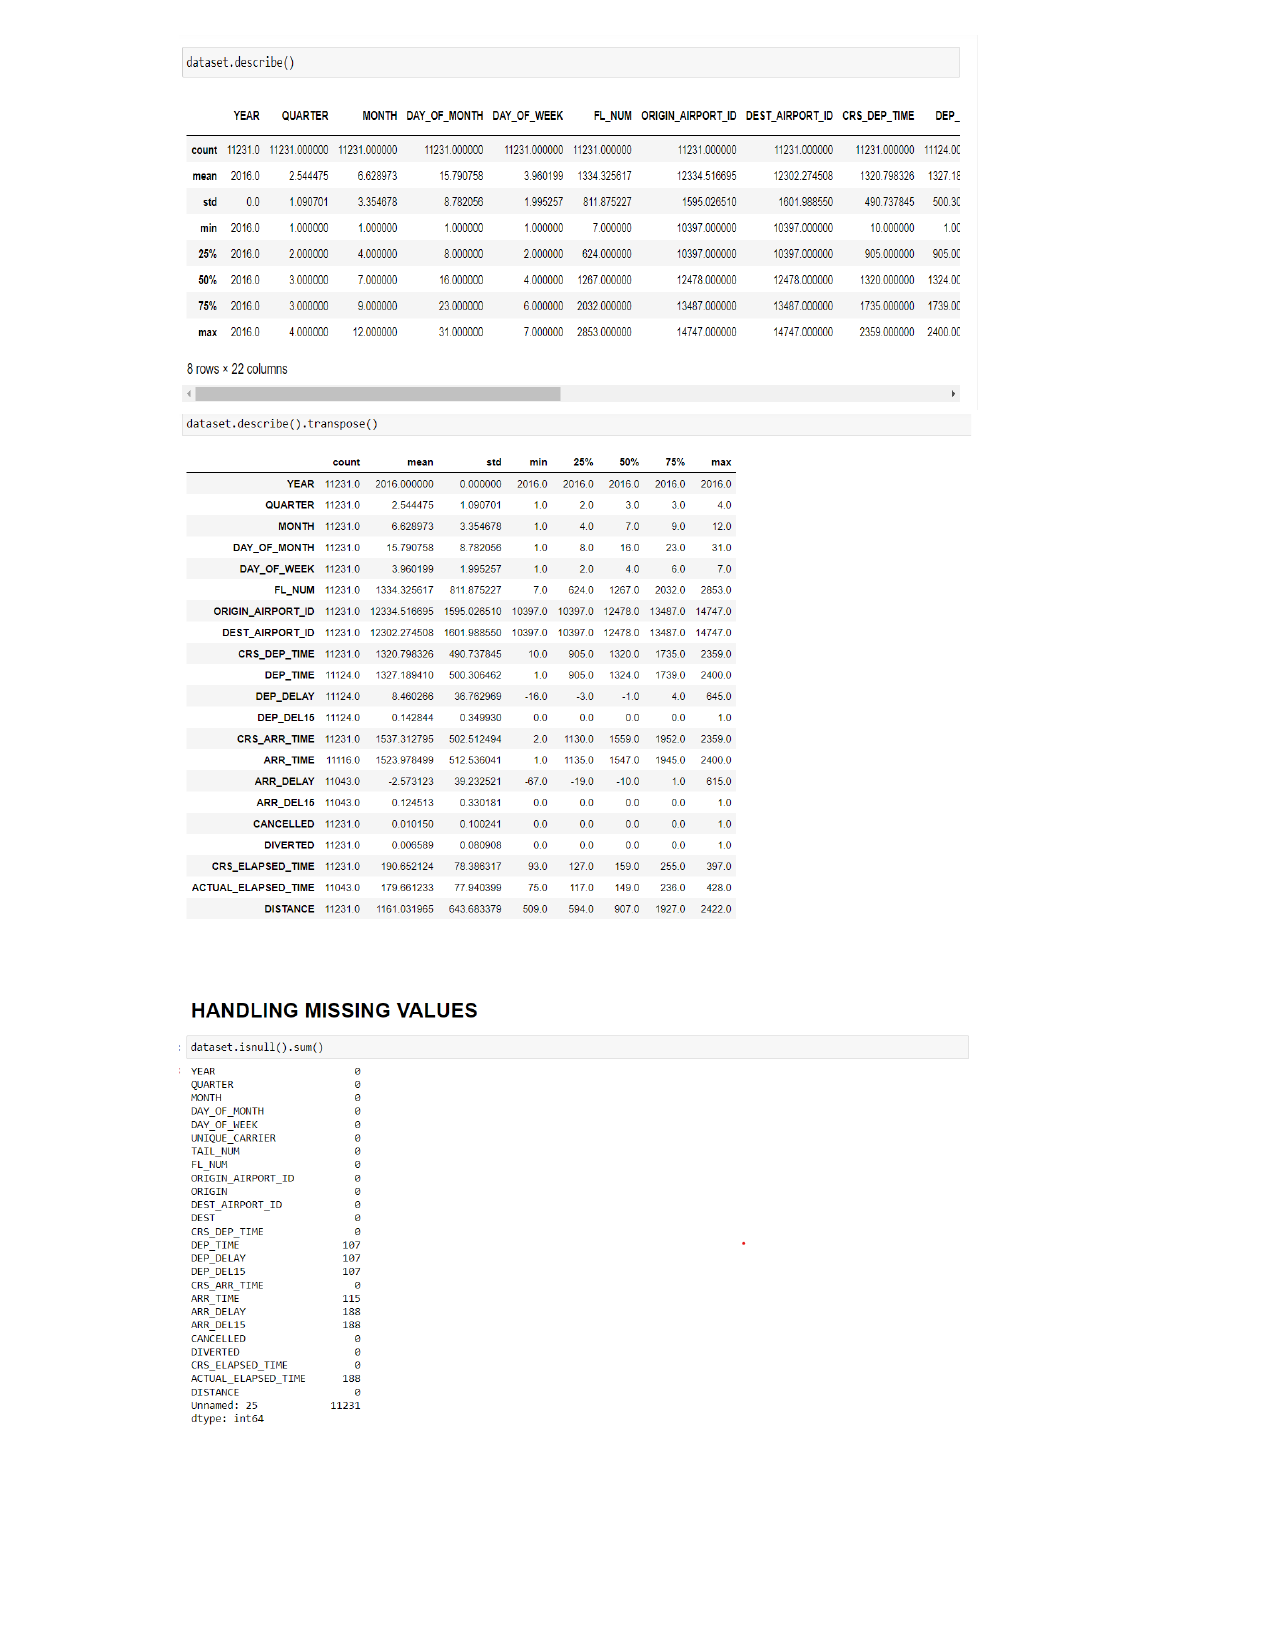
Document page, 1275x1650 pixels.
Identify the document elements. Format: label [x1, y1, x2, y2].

picture [179, 1002, 979, 1440]
picture [179, 35, 978, 410]
picture [179, 414, 972, 921]
